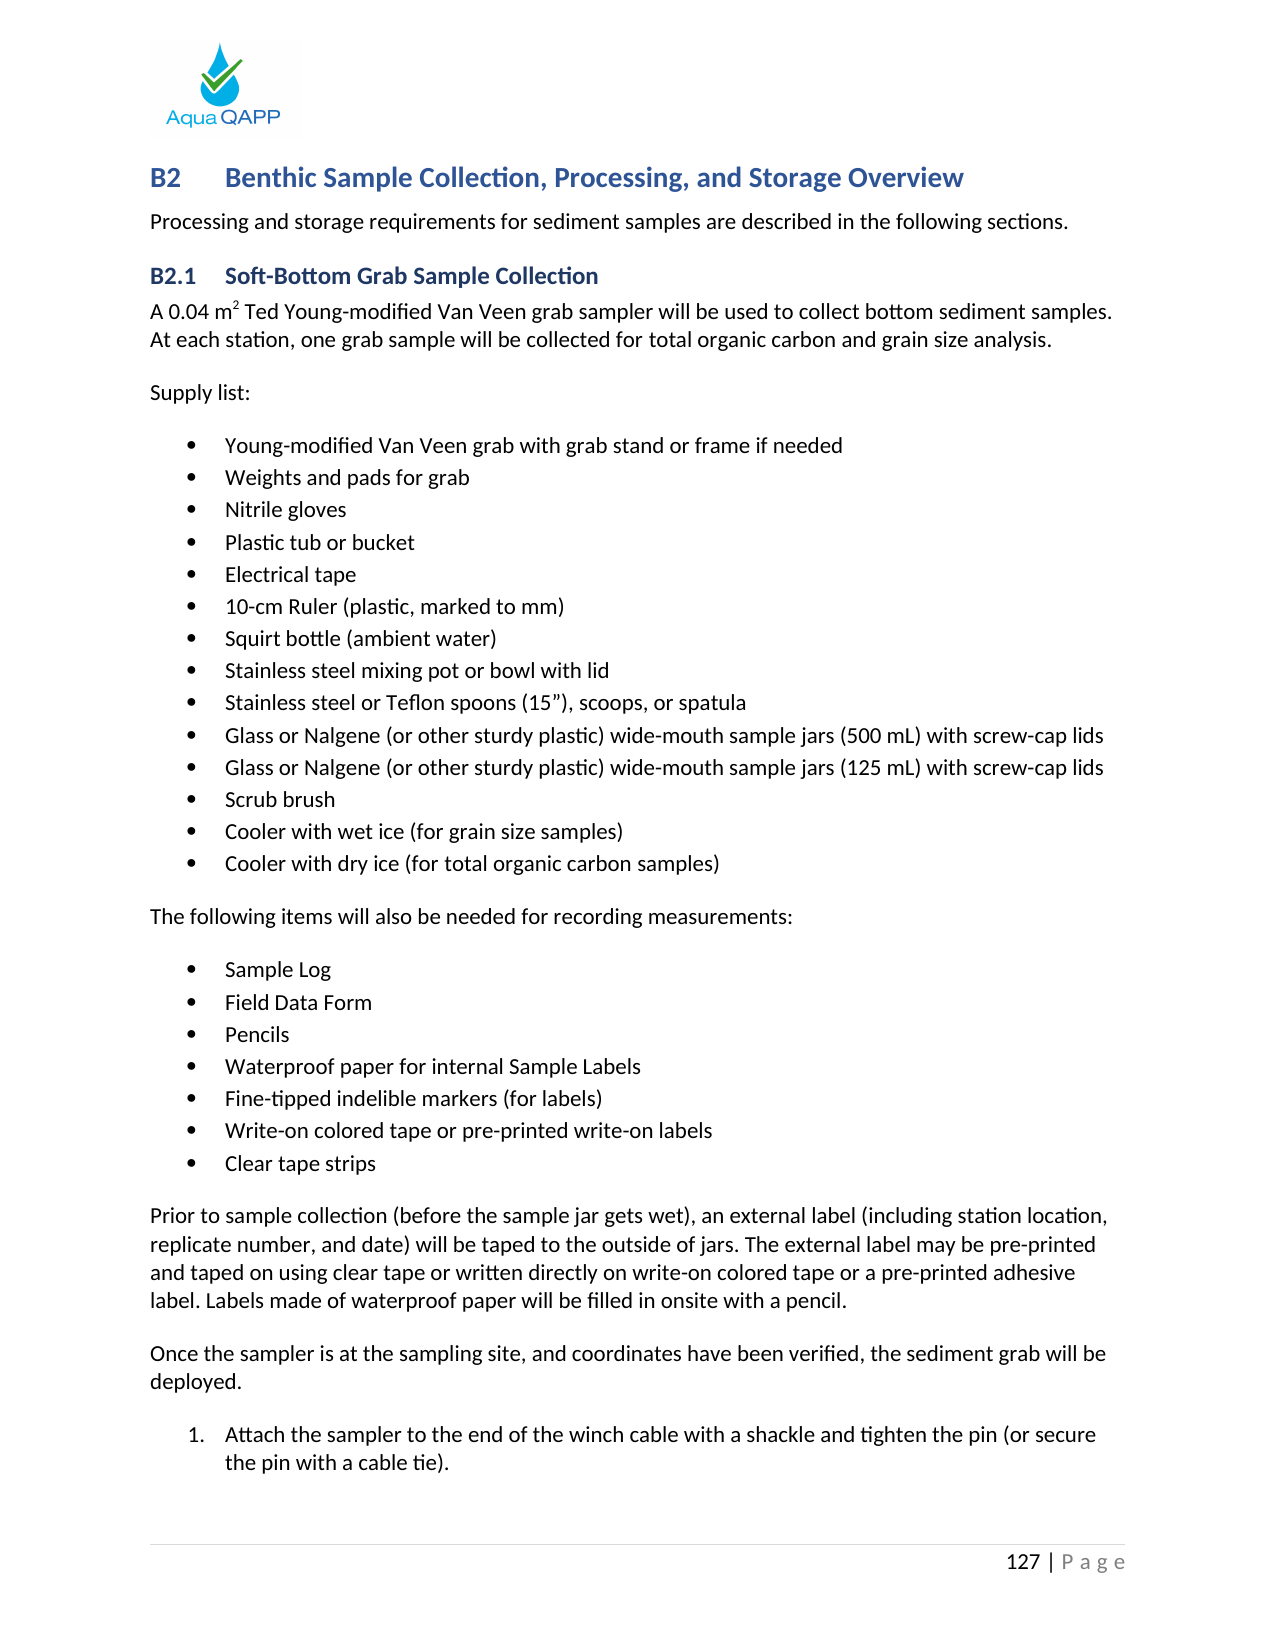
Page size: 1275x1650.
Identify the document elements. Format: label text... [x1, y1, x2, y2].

list Sample Log [187, 956, 1125, 983]
list Pencils [187, 1020, 1125, 1048]
text Processing and storage requirements for sediment samples are described in the following sections. [150, 207, 1125, 235]
list Stainless steel or Teflon spoons (15”), scoops, or spatula [187, 688, 1125, 717]
list 10-cm Ruler (plastic, marked to mm) [187, 592, 1125, 620]
list Plastic tub or bucket [187, 528, 1125, 556]
text Once the sampler is at the sampling site, and coordinates have been verified, the sediment grab will be deployed. [150, 1339, 1125, 1395]
list Field Data Form [187, 988, 1125, 1016]
list Cooler with wet ice (for grain size samples) [187, 817, 1125, 845]
list Glass or Nalgene (or other sturdy plastic) wide-mouth sample jars (125 mL) with screw-cap lids [187, 753, 1125, 781]
list Attach the sampler to the end of the winch cable with a shackle and tighten the pin (or secure the pin with a cable tie). [187, 1420, 1125, 1476]
text A 0.04 m2 Ted Young-modified Van Veen grab sampler will be used to collect bottom sediment samples. At each station, one grab sample will be collected for total organic carbon and grain size analysis. [150, 297, 1125, 353]
subtitle B2 Benthic Sample Collection, Processing, and Storage Overview [150, 159, 1125, 195]
list Stainless steel mixing pot or bowl with lid [187, 656, 1125, 684]
list Glass or Nalgene (or other sturdy plastic) wide-mouth sample jars (500 mL) with screw-cap lids [187, 721, 1125, 749]
text Supply list: [150, 378, 1125, 406]
list Fine-tipped indelible markers (for labels) [187, 1084, 1125, 1112]
list Scrub brush [187, 785, 1125, 813]
list Electrical tape [187, 560, 1125, 588]
list Cooler with dry ice (for total organic carbon samples) [187, 849, 1125, 877]
text The following items will also be needed for recording measurements: [150, 902, 1125, 931]
list Weights and pads for grab [187, 463, 1125, 491]
list Write-on colored tape or pre-printed write-on labels [187, 1116, 1125, 1144]
list Young-modified Van Veen grab with grab stand or frame if needed [187, 431, 1125, 459]
picture [150, 39, 302, 139]
list Squirt bottle (ambient water) [187, 624, 1125, 652]
list Clear tape strips [187, 1149, 1125, 1177]
subtitle B2.1 Soft-Bottom Grab Sample Collection [150, 260, 1125, 291]
list Nitrile gloves [187, 495, 1125, 523]
list Waterproof paper for internal Sample Labels [187, 1052, 1125, 1080]
